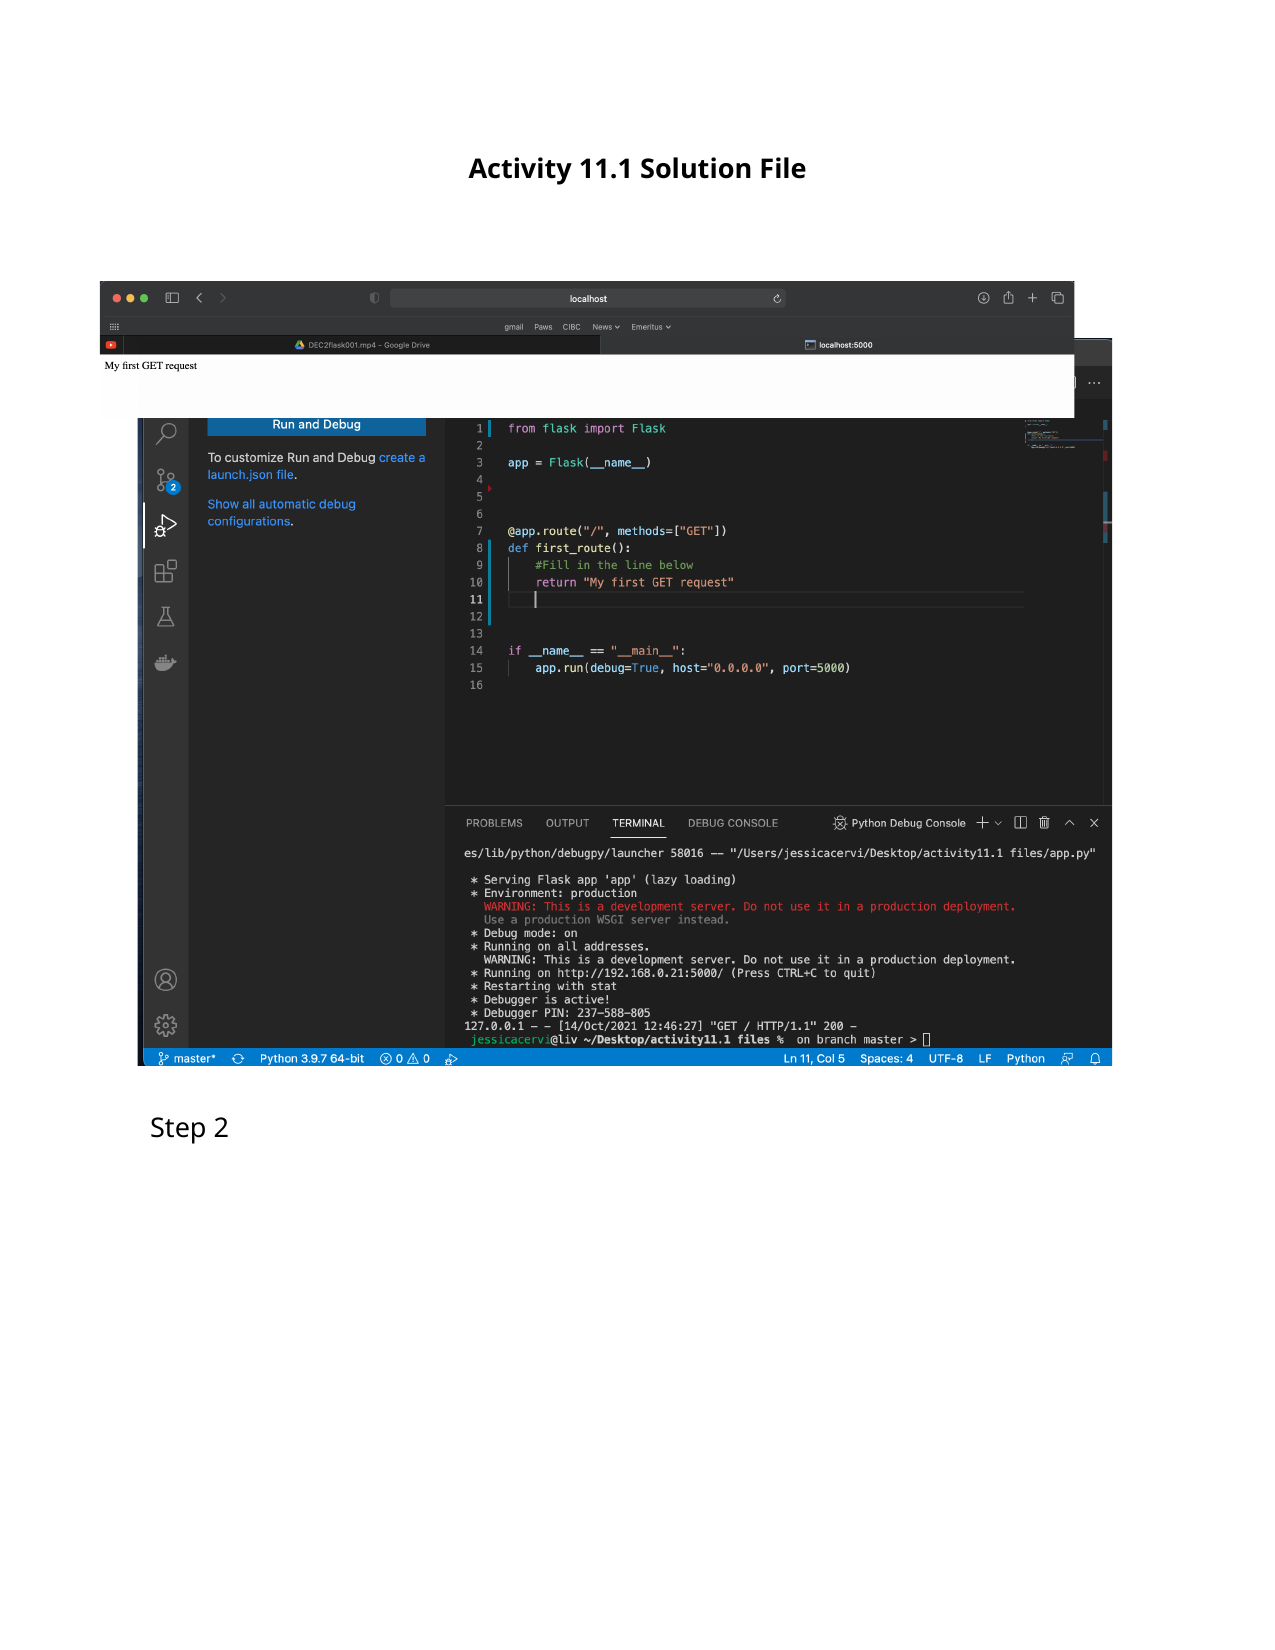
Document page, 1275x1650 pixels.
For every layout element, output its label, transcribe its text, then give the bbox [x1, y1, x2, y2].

picture [99, 281, 1113, 1066]
text Activity 11.1 Solution File [150, 150, 1125, 187]
